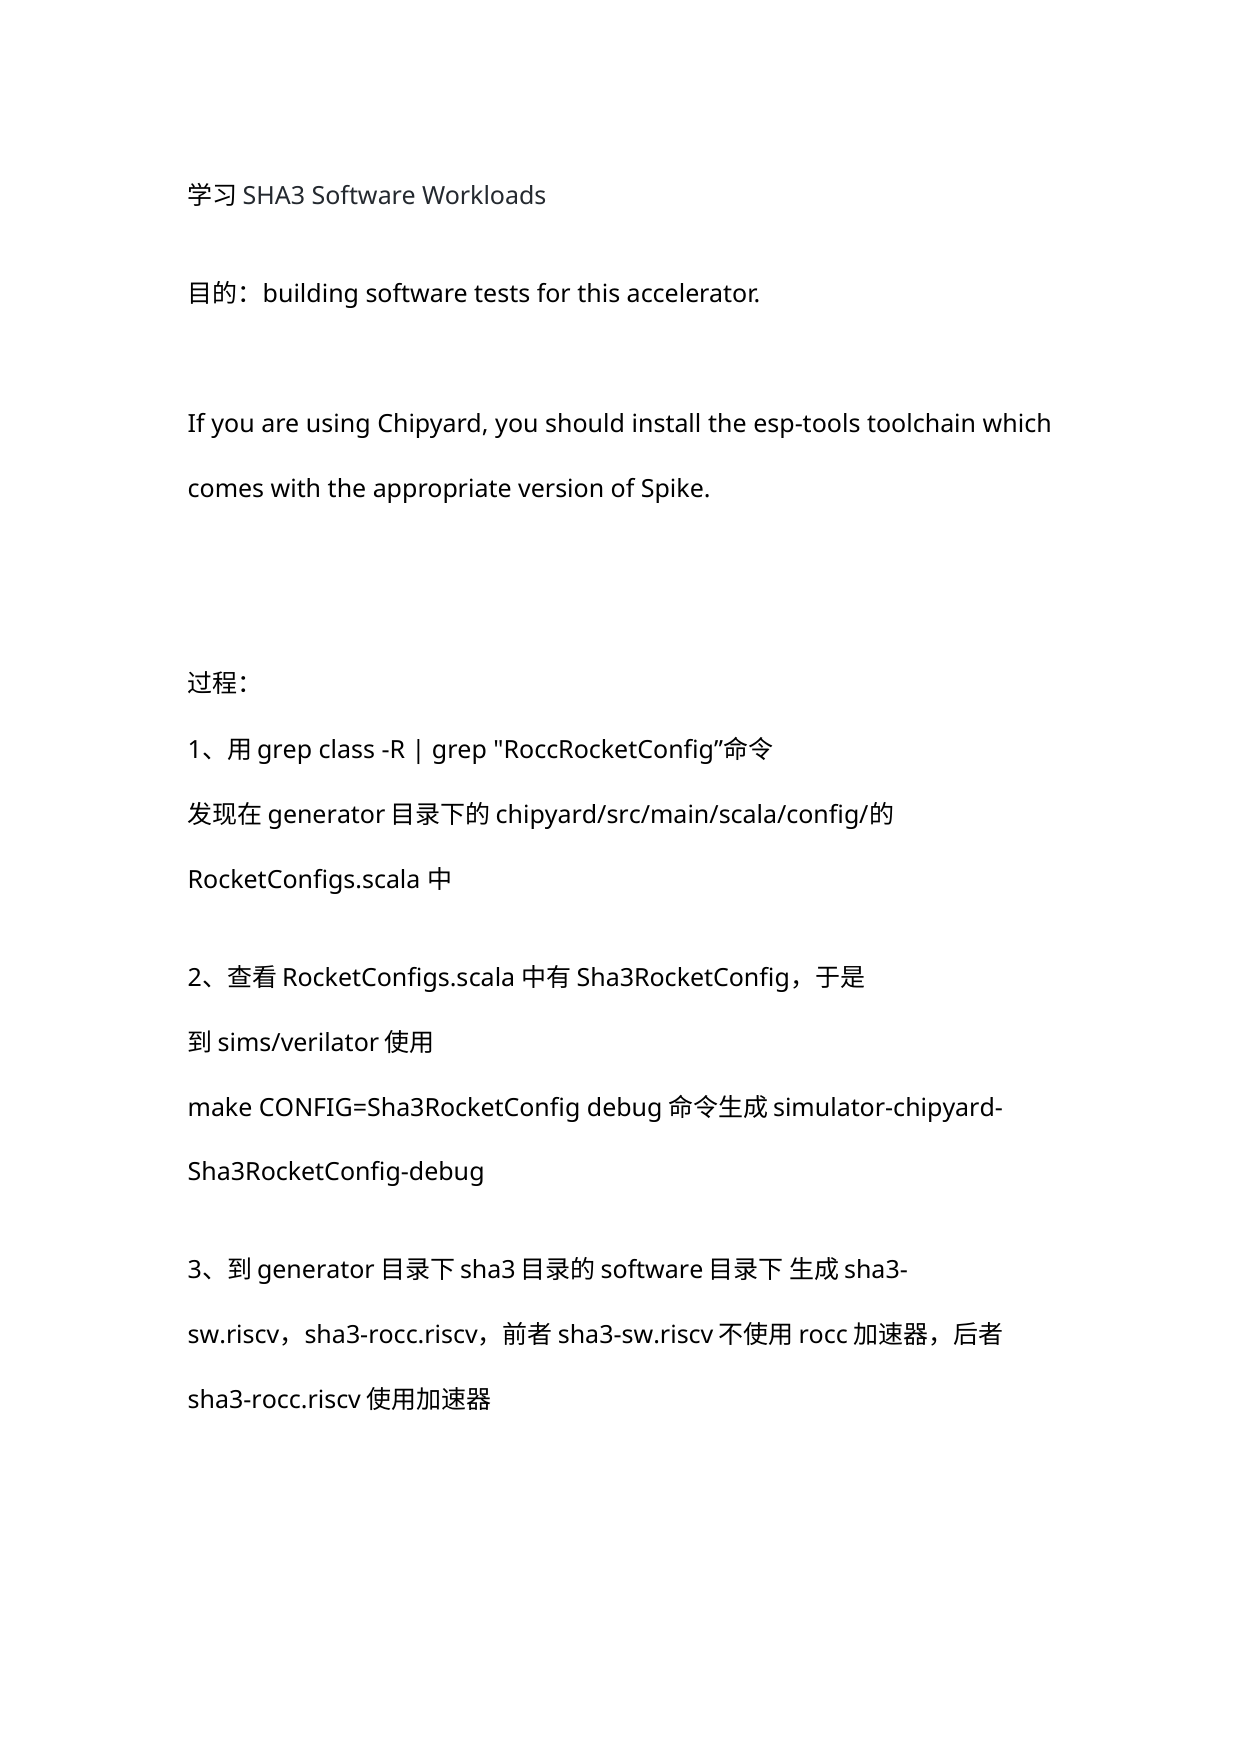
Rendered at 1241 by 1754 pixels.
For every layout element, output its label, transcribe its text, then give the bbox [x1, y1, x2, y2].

subtitle 学习SHA3 Software Workloads [187, 162, 1053, 227]
text 1、用grep class -R | grep "RoccRocketConfig”命令 [187, 715, 1053, 780]
text 2、查看RocketConfigs.scala 中有Sha3RocketConfig，于是到sims/verilator使用 [187, 943, 1053, 1073]
text 3、到generator目录下sha3目录的software目录下 生成sha3-sw.riscv，sha3-rocc.riscv，前者sha3-sw.riscv不使用rocc加速器，后者sha3-rocc.riscv使用加速器 [187, 1235, 1053, 1430]
text make CONFIG=Sha3RocketConfig debug命令生成simulator-chipyard-Sha3RocketConfig-debug [187, 1073, 1053, 1203]
text 发现在generator目录下的chipyard/src/main/scala/config/的RocketConfigs.scala 中 [187, 780, 1053, 910]
text 目的：building software tests for this accelerator. [187, 260, 1053, 325]
text 过程： [187, 650, 1053, 715]
text If you are using Chipyard, you should install the esp-tools toolchain which comes with the appropriate version of Spike. [187, 390, 1053, 520]
